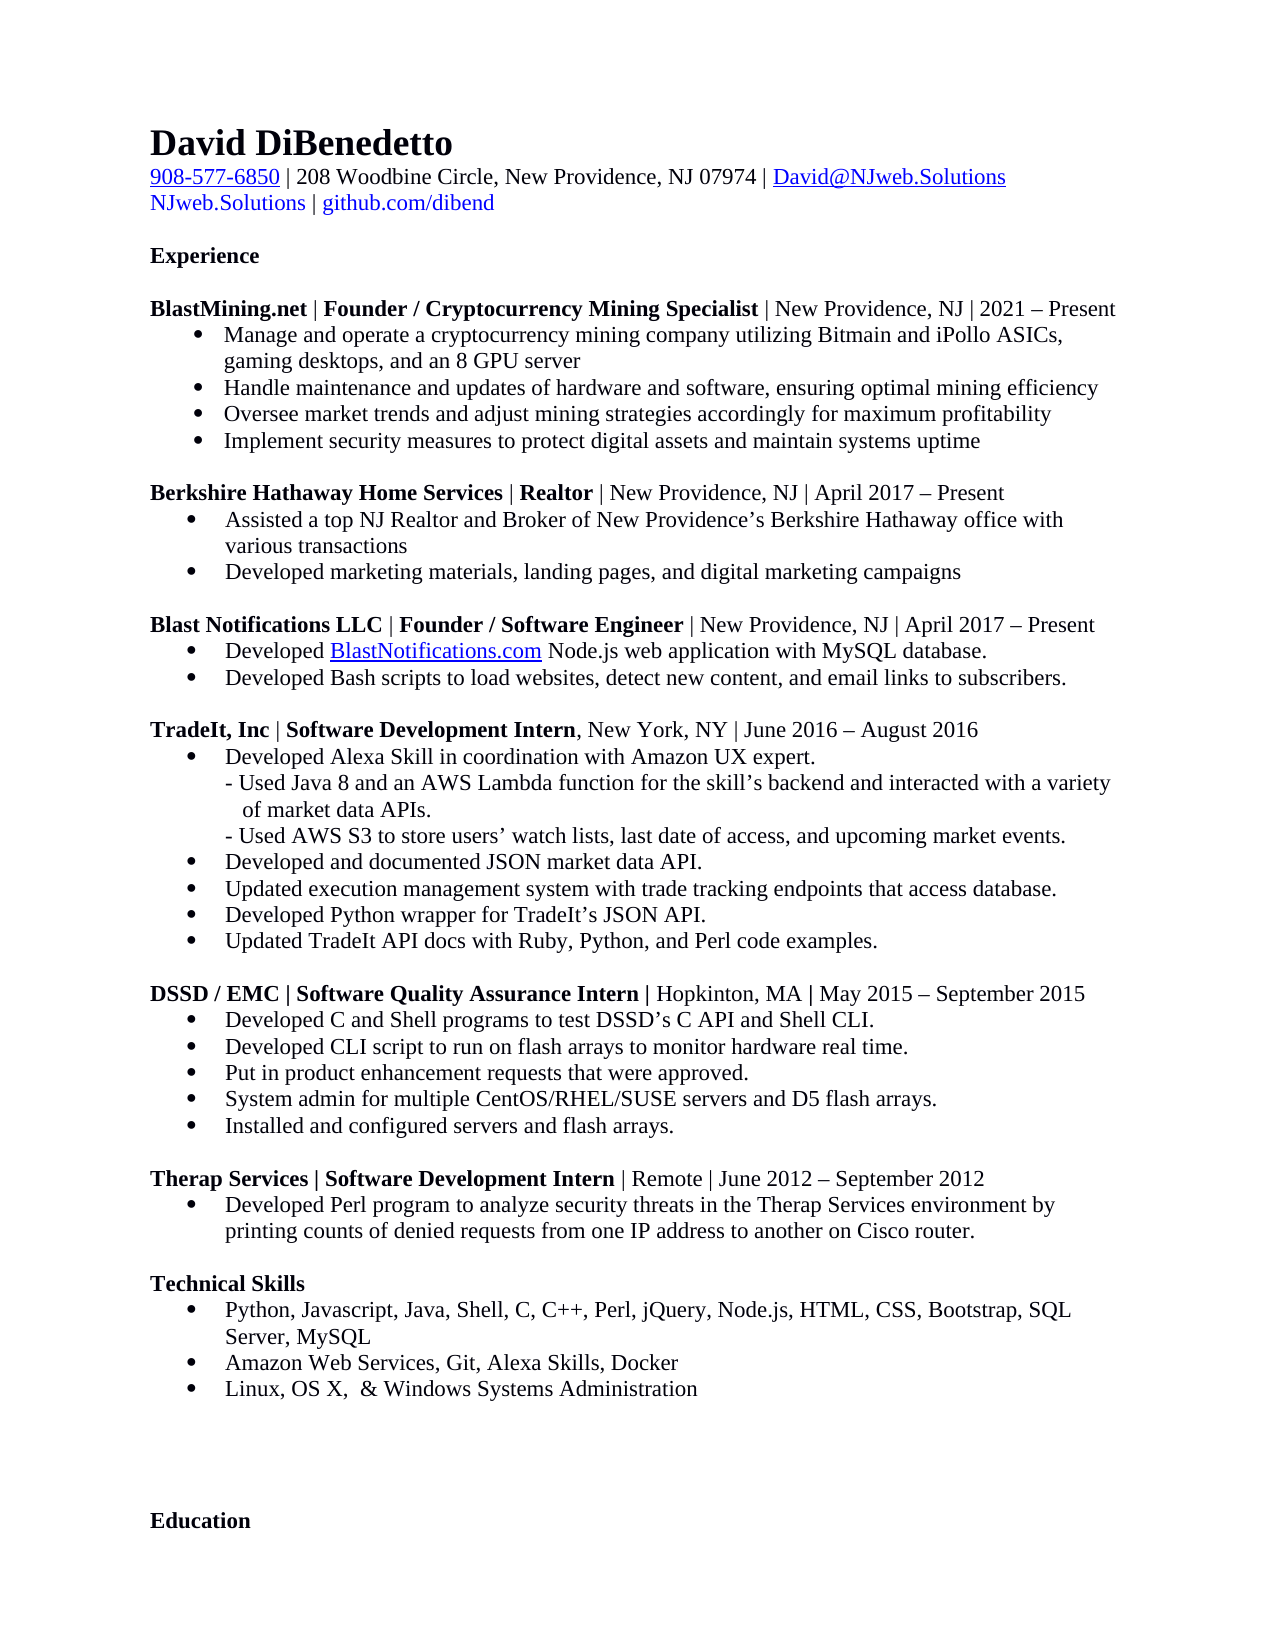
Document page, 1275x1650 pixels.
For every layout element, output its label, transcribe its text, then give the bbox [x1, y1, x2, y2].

text Therap Services | Software Development Intern | Remote | June 2012 – September 2012 [150, 1164, 1125, 1191]
list Developed Perl program to analyze security threats in the Therap Services environment by printing counts of denied requests from one IP address to another on Cisco router. [187, 1191, 1125, 1244]
list System admin for multiple CentOS/RHEL/SUSE servers and D5 flash arrays. [187, 1086, 1125, 1112]
text David DiBenedetto [150, 120, 1125, 163]
text Technical Skills [150, 1270, 1125, 1296]
list Developed Alexa Skill in coordination with Amazon UX expert. [187, 743, 1125, 769]
list Oversee market trends and adjust mining strategies accordingly for maximum profitability [194, 400, 1125, 427]
text Education [150, 1507, 1125, 1533]
text 908-577-6850 | 208 Woodbine Circle, New Providence, NJ 07974 | David@NJweb.Solutions [150, 163, 1125, 189]
list Updated execution management system with trade tracking endpoints that access database. [187, 875, 1125, 901]
list Developed BlastNotifications.com Node.js web application with MySQL database. [187, 637, 1125, 664]
text TradeIt, Inc | Software Development Intern, New York, NY | June 2016 – August 2016 [150, 717, 1125, 743]
list Assisted a top NJ Realtor and Broker of New Providence’s Berkshire Hathaway office with various transactions [187, 506, 1125, 558]
list Developed and documented JSON market data API. [187, 848, 1125, 875]
list Installed and configured servers and flash arrays. [187, 1112, 1125, 1138]
list Updated TradeIt API docs with Ruby, Python, and Perl code examples. [187, 927, 1125, 954]
text - Used Java 8 and an AWS Lambda function for the skill’s backend and interacted with a variety of market data APIs. [150, 769, 1125, 822]
list Amazon Web Services, Git, Alexa Skills, Docker [187, 1349, 1125, 1375]
list Developed Bash scripts to load websites, detect new content, and email links to subscribers. [187, 664, 1125, 690]
list Manage and operate a cryptocurrency mining company utilizing Bitmain and iPollo ASICs, gaming desktops, and an 8 GPU server [194, 321, 1125, 374]
list Put in product enhancement requests that were approved. [187, 1059, 1125, 1086]
list Developed C and Shell programs to test DSSD’s C API and Shell CLI. [187, 1006, 1125, 1033]
list Developed marketing materials, landing pages, and digital marketing campaigns [187, 558, 1125, 585]
text Experience [150, 242, 1125, 268]
text Blast Notifications LLC | Founder / Software Engineer | New Providence, NJ | April 2017 – Present [150, 611, 1125, 637]
list Handle maintenance and updates of hardware and software, ensuring optimal mining efficiency [194, 374, 1125, 400]
list Developed CLI script to run on flash arrays to monitor hardware real time. [187, 1033, 1125, 1059]
list Python, Javascript, Java, Shell, C, C++, Perl, jQuery, Node.js, HTML, CSS, Bootstrap, SQL Server, MySQL [187, 1296, 1125, 1349]
text BlastMining.net | Founder / Cryptocurrency Mining Specialist | New Providence, NJ | 2021 – Present [150, 295, 1125, 321]
text NJweb.Solutions | github.com/dibend [150, 189, 1125, 216]
list Implement security measures to protect digital assets and maintain systems uptime [194, 427, 1125, 453]
text Berkshire Hathaway Home Services | Realtor | New Providence, NJ | April 2017 – Present [150, 479, 1125, 506]
text - Used AWS S3 to store users’ watch lists, last date of access, and upcoming market events. [150, 822, 1125, 848]
text DSSD / EMC | Software Quality Assurance Intern | Hopkinton, MA | May 2015 – September 2015 [150, 980, 1125, 1006]
list Linux, OS X, & Windows Systems Administration [187, 1375, 1125, 1402]
list Developed Python wrapper for TradeIt’s JSON API. [187, 901, 1125, 927]
